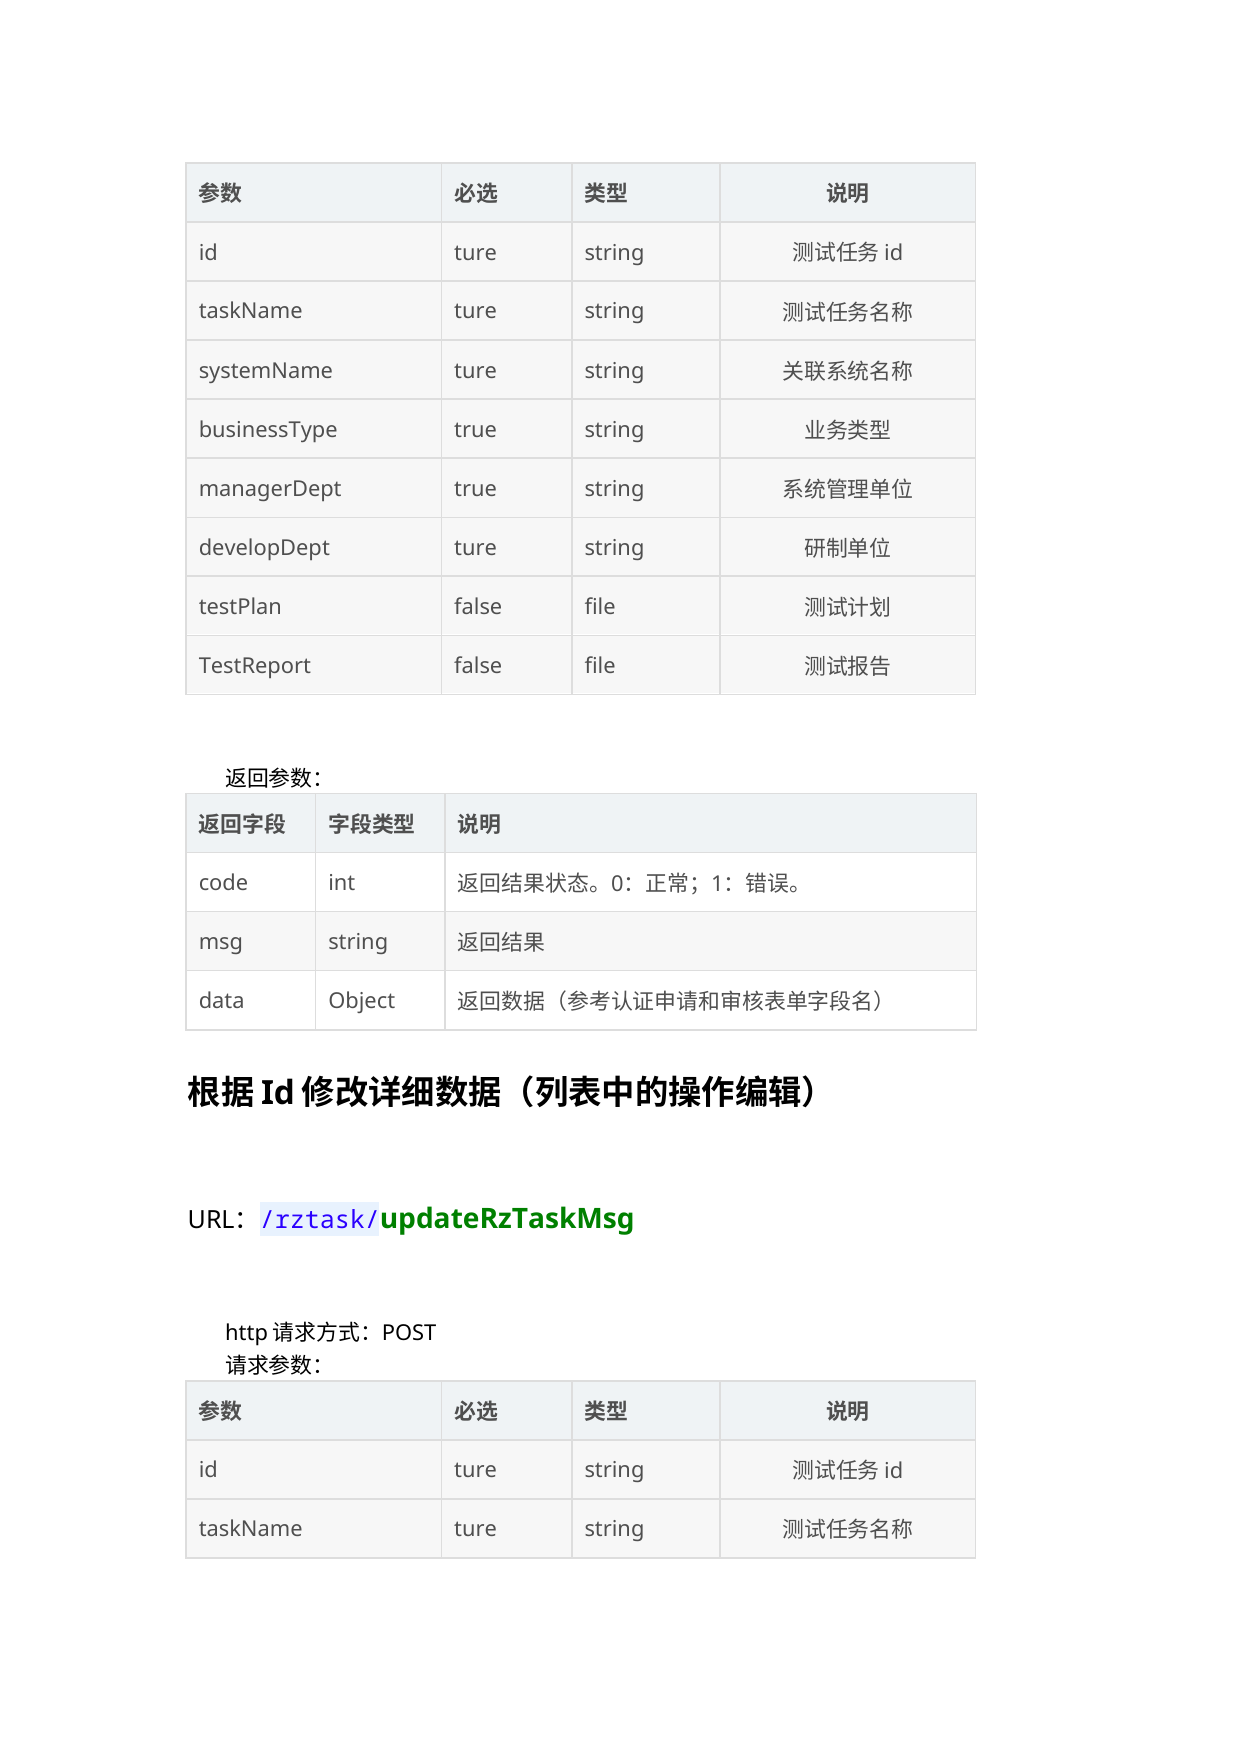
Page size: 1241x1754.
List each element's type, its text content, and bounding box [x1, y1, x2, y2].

table_cell 测试任务id [721, 223, 975, 280]
table_cell 业务类型 [721, 400, 975, 457]
table_header 说明 [721, 164, 975, 221]
table_cell ture [442, 1441, 571, 1498]
table_cell testPlan [187, 577, 441, 634]
table_cell ture [442, 223, 571, 280]
table_cell id [187, 223, 441, 280]
table_header 类型 [573, 164, 719, 221]
table_cell 返回数据（参考认证申请和审核表单字段名） [446, 971, 976, 1029]
table_cell id [187, 1441, 441, 1498]
table_cell string [573, 518, 719, 575]
table_cell systemName [187, 341, 441, 398]
table_header 说明 [446, 794, 976, 852]
table_cell businessType [187, 400, 441, 457]
table_cell managerDept [187, 459, 441, 516]
table_cell 关联系统名称 [721, 341, 975, 398]
table_header 参数 [187, 1382, 441, 1439]
table_cell string [573, 1500, 719, 1557]
table_header 字段类型 [316, 794, 444, 852]
table_header 必选 [442, 1382, 571, 1439]
table_header 类型 [573, 1382, 719, 1439]
table_header 必选 [442, 164, 571, 221]
table_cell string [573, 400, 719, 457]
table_cell TestReport [187, 636, 441, 693]
table_cell ture [442, 1500, 571, 1557]
table_cell developDept [187, 518, 441, 575]
subtitle 根据Id修改详细数据（列表中的操作编辑） [187, 1057, 1053, 1122]
table_cell data [187, 971, 315, 1029]
table_cell 测试计划 [721, 577, 975, 634]
table_cell string [573, 282, 719, 339]
table_header 参数 [187, 164, 441, 221]
table_cell 测试任务id [721, 1441, 975, 1498]
table_cell taskName [187, 1500, 441, 1557]
text URL：/rztask/updateRzTaskMsg [187, 1185, 1053, 1250]
list http请求方式：POST [225, 1315, 1053, 1347]
table_cell file [573, 636, 719, 693]
table_cell Object [316, 971, 444, 1029]
table_cell msg [187, 912, 315, 970]
table_cell 返回结果 [446, 912, 976, 970]
table_cell true [442, 459, 571, 516]
table_cell code [187, 853, 315, 911]
table_cell 返回结果状态。0：正常；1：错误。 [446, 853, 976, 911]
table_cell 测试报告 [721, 636, 975, 693]
list 请求参数： [225, 1347, 1053, 1380]
table_cell ture [442, 341, 571, 398]
table_cell ture [442, 282, 571, 339]
table_header 返回字段 [187, 794, 315, 852]
table_header 说明 [721, 1382, 975, 1439]
table_cell 系统管理单位 [721, 459, 975, 516]
table_cell file [573, 577, 719, 634]
table_cell string [573, 1441, 719, 1498]
table_cell false [442, 636, 571, 693]
table_cell ture [442, 518, 571, 575]
table_cell 测试任务名称 [721, 282, 975, 339]
table_cell 研制单位 [721, 518, 975, 575]
table_cell string [316, 912, 444, 970]
table_cell false [442, 577, 571, 634]
table_cell string [573, 341, 719, 398]
table_cell taskName [187, 282, 441, 339]
table_cell true [442, 400, 571, 457]
list 返回参数： [225, 760, 1053, 793]
table_cell string [573, 459, 719, 516]
table_cell int [316, 853, 444, 911]
table_cell string [573, 223, 719, 280]
table_cell 测试任务名称 [721, 1500, 975, 1557]
